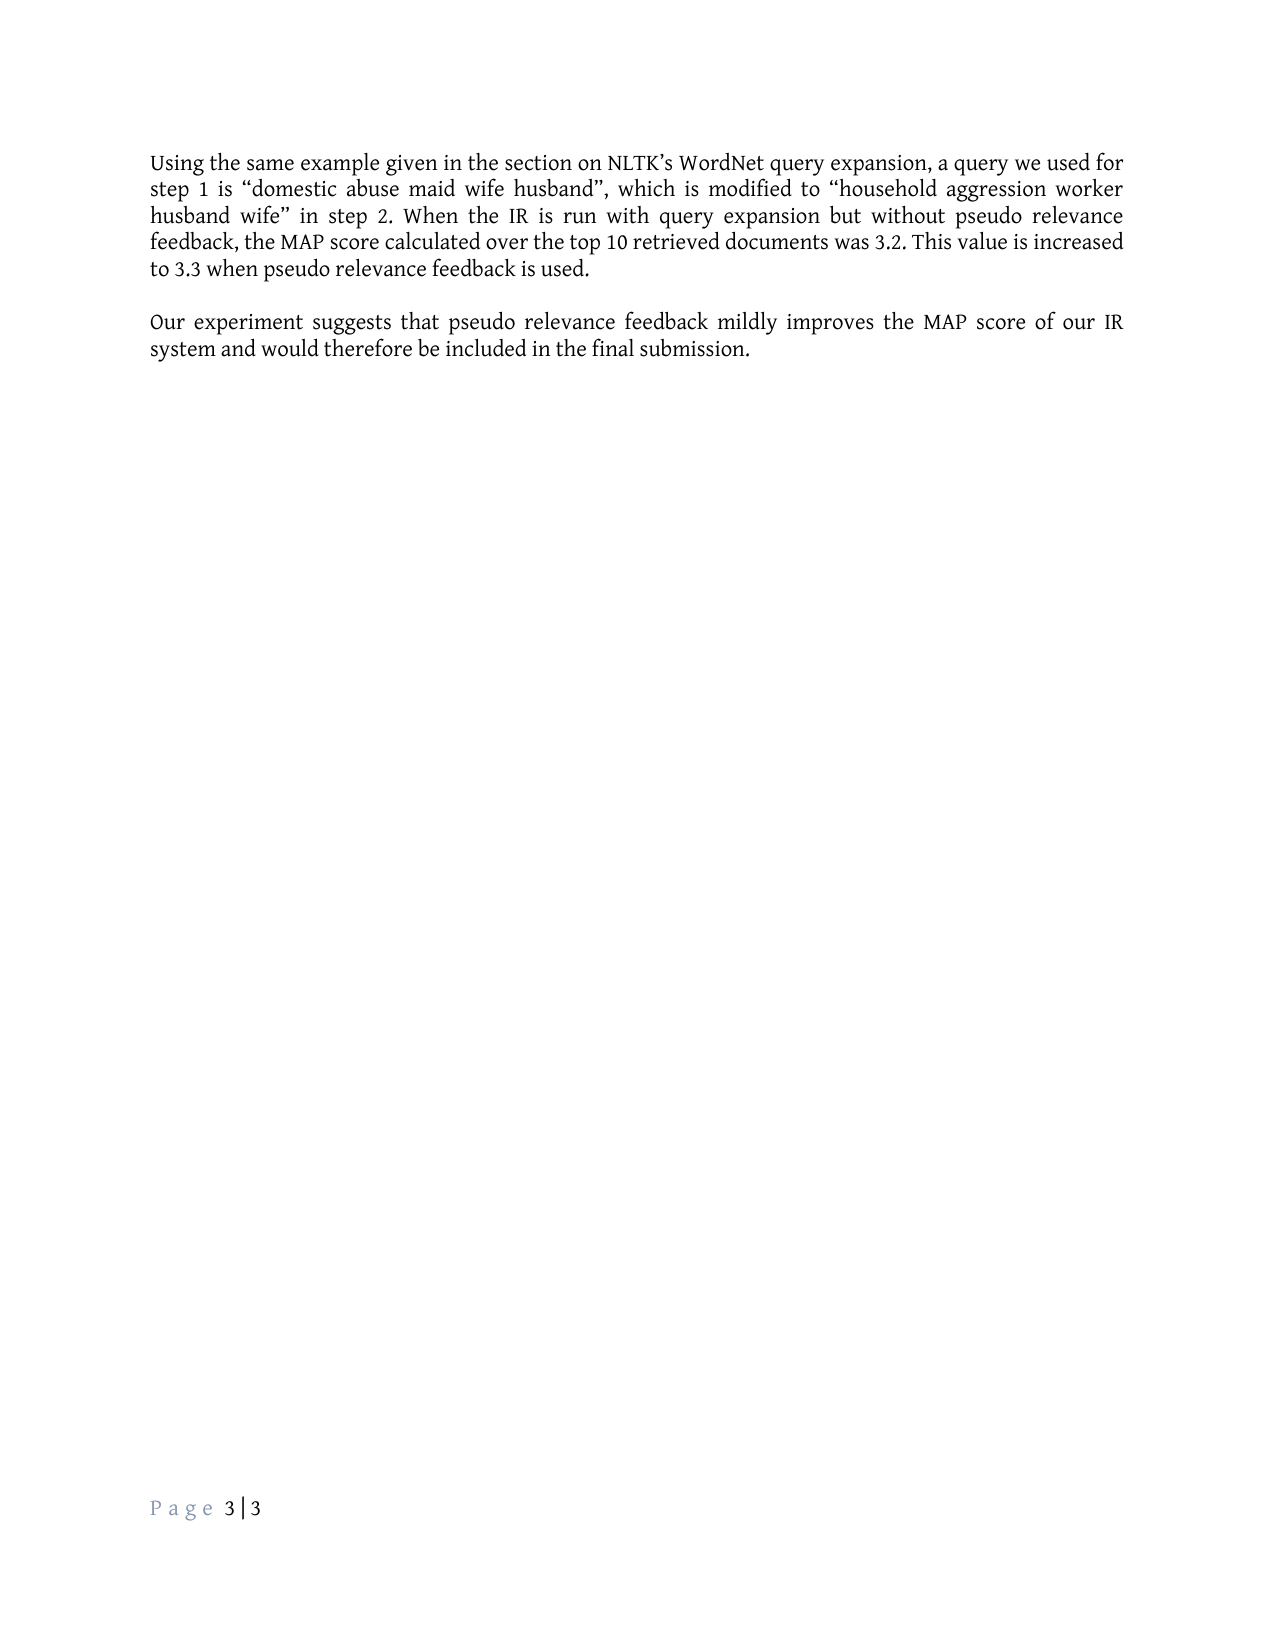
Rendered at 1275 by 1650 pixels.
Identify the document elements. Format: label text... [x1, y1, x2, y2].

text Using the same example given in the section on NLTK’s WordNet query expansion, a query we used for step 1 is “domestic abuse maid wife husband”, which is modified to “household aggression worker husband wife” in step 2. When the IR is run with query expansion but without pseudo relevance feedback, the MAP score calculated over the top 10 retrieved documents was 3.2. This value is increased to 3.3 when pseudo relevance feedback is used. [150, 150, 1125, 283]
text Our experiment suggests that pseudo relevance feedback mildly improves the MAP score of our IR system and would therefore be included in the final submission. [150, 309, 1125, 362]
